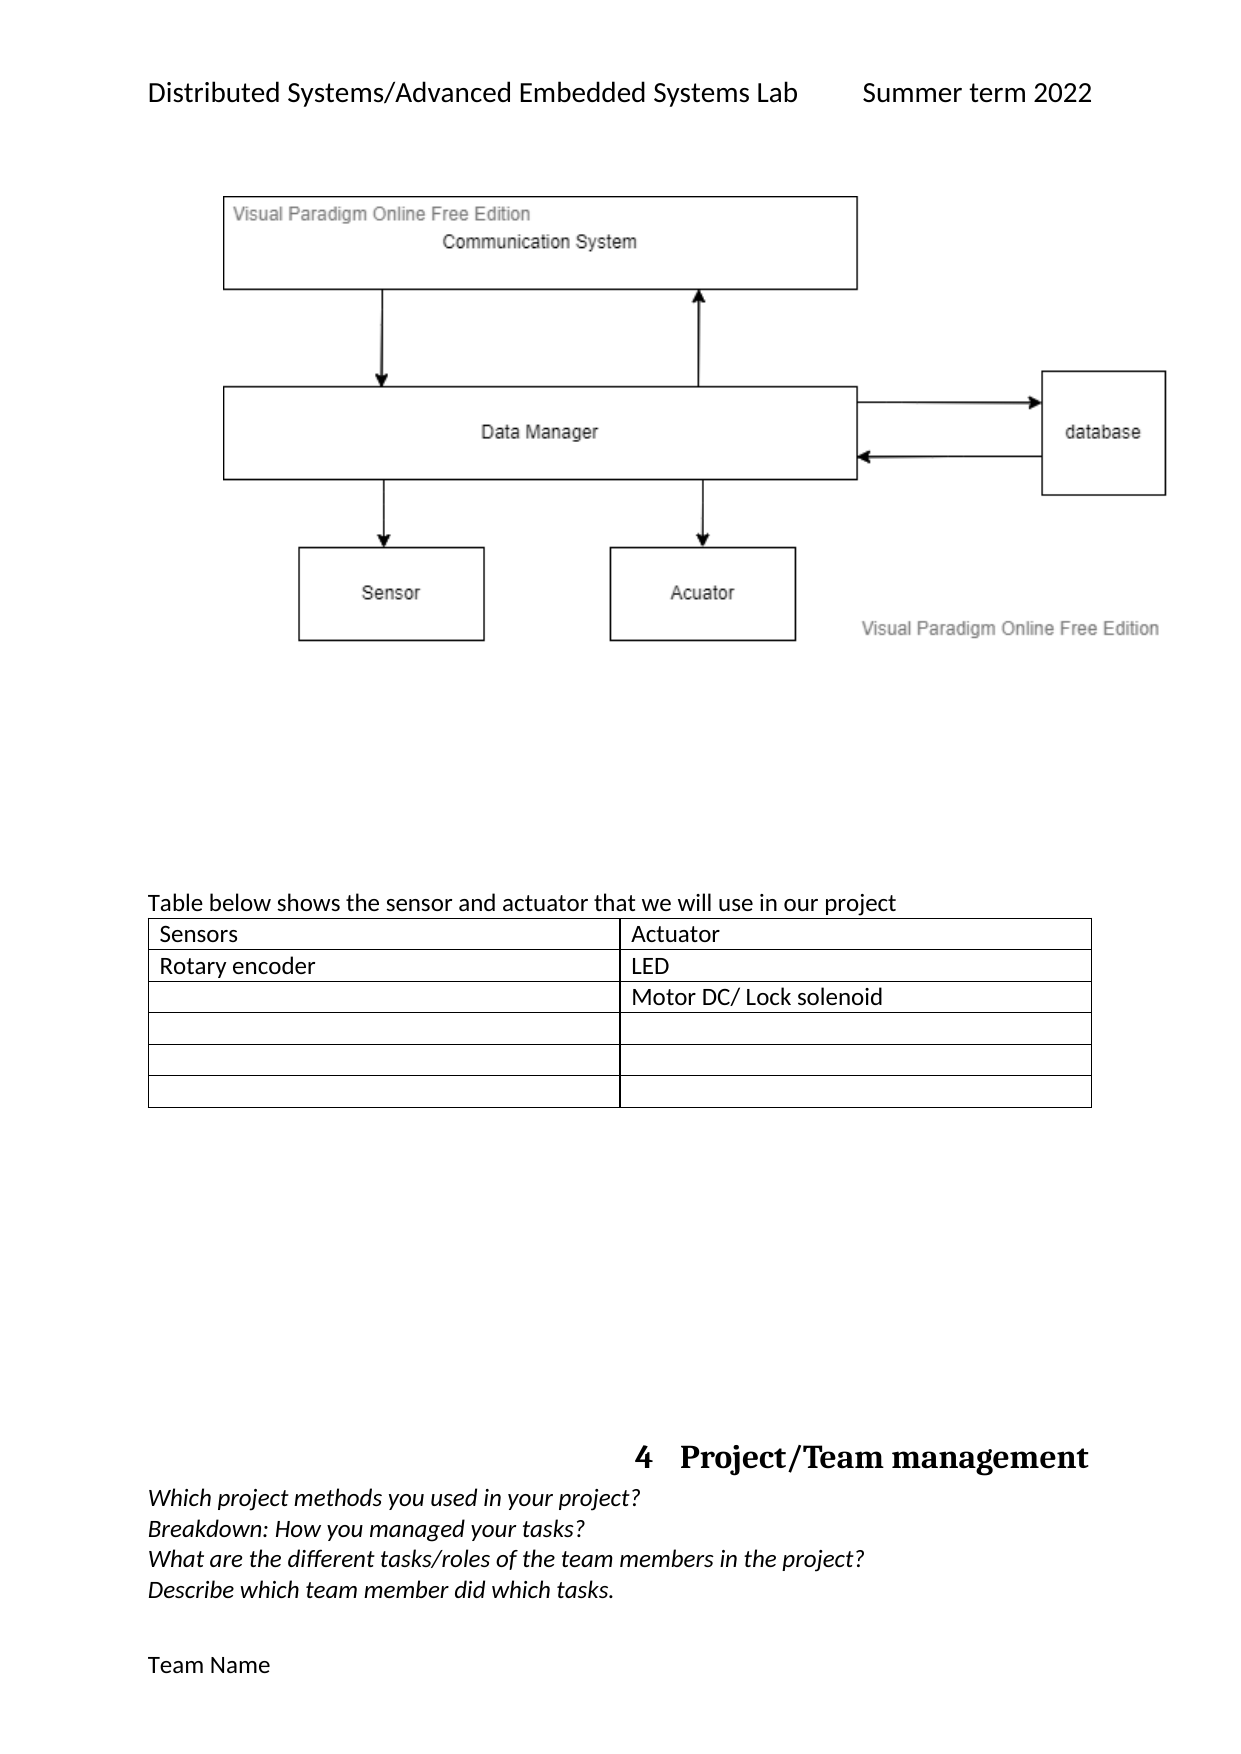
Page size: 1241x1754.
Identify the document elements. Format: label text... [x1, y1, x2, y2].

text Breakdown: How you managed your tasks? [148, 1513, 1093, 1544]
table_cell Rotary encoder [149, 950, 619, 981]
table_cell [149, 982, 619, 1012]
text Which project methods you used in your project? [148, 1483, 1093, 1513]
picture [223, 196, 1168, 643]
table_cell [621, 1045, 1091, 1075]
table_header Sensors [149, 919, 619, 949]
table_cell [621, 1013, 1091, 1044]
text What are the different tasks/roles of the team members in the project? [148, 1544, 1093, 1574]
text Describe which team member did which tasks. [148, 1574, 1093, 1605]
table_cell [149, 1045, 619, 1075]
table_cell LED [621, 950, 1091, 981]
table_header Actuator [621, 919, 1091, 949]
table_cell Motor DC/ Lock solenoid [621, 982, 1091, 1012]
subtitle Project/Team management [635, 1438, 1093, 1476]
table_cell [621, 1076, 1091, 1107]
table_cell [149, 1076, 619, 1107]
text Table below shows the sensor and actuator that we will use in our project [148, 887, 1093, 917]
table_cell [149, 1013, 619, 1044]
